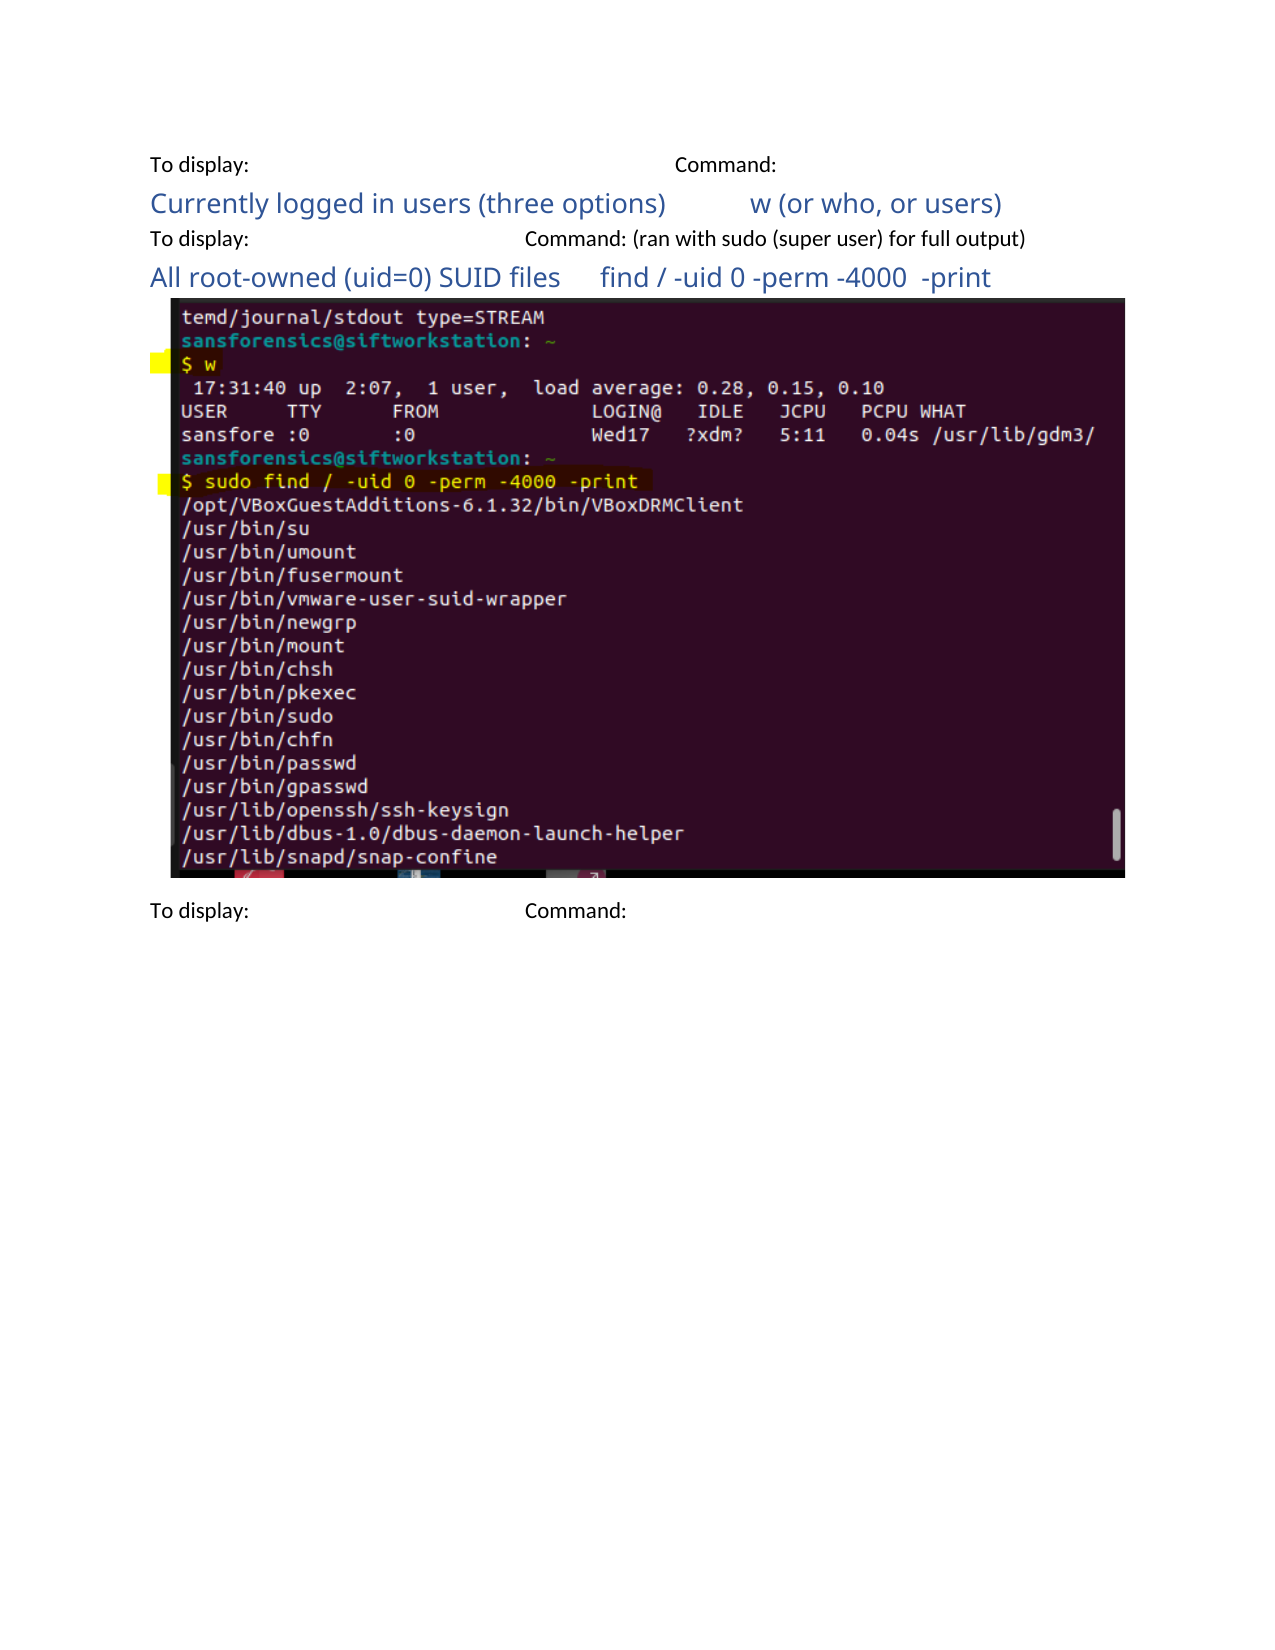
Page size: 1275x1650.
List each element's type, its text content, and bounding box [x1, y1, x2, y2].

subtitle All root-owned (uid=0) SUID files find / -uid 0 -perm -4000 -print [150, 258, 1125, 295]
text To display: Command: [150, 150, 1125, 178]
picture [150, 298, 1125, 878]
text To display: Command: [150, 896, 1125, 924]
subtitle Currently logged in users (three options) w (or who, or users) [150, 184, 1125, 221]
text To display: Command: (ran with sudo (super user) for full output) [150, 224, 1125, 252]
